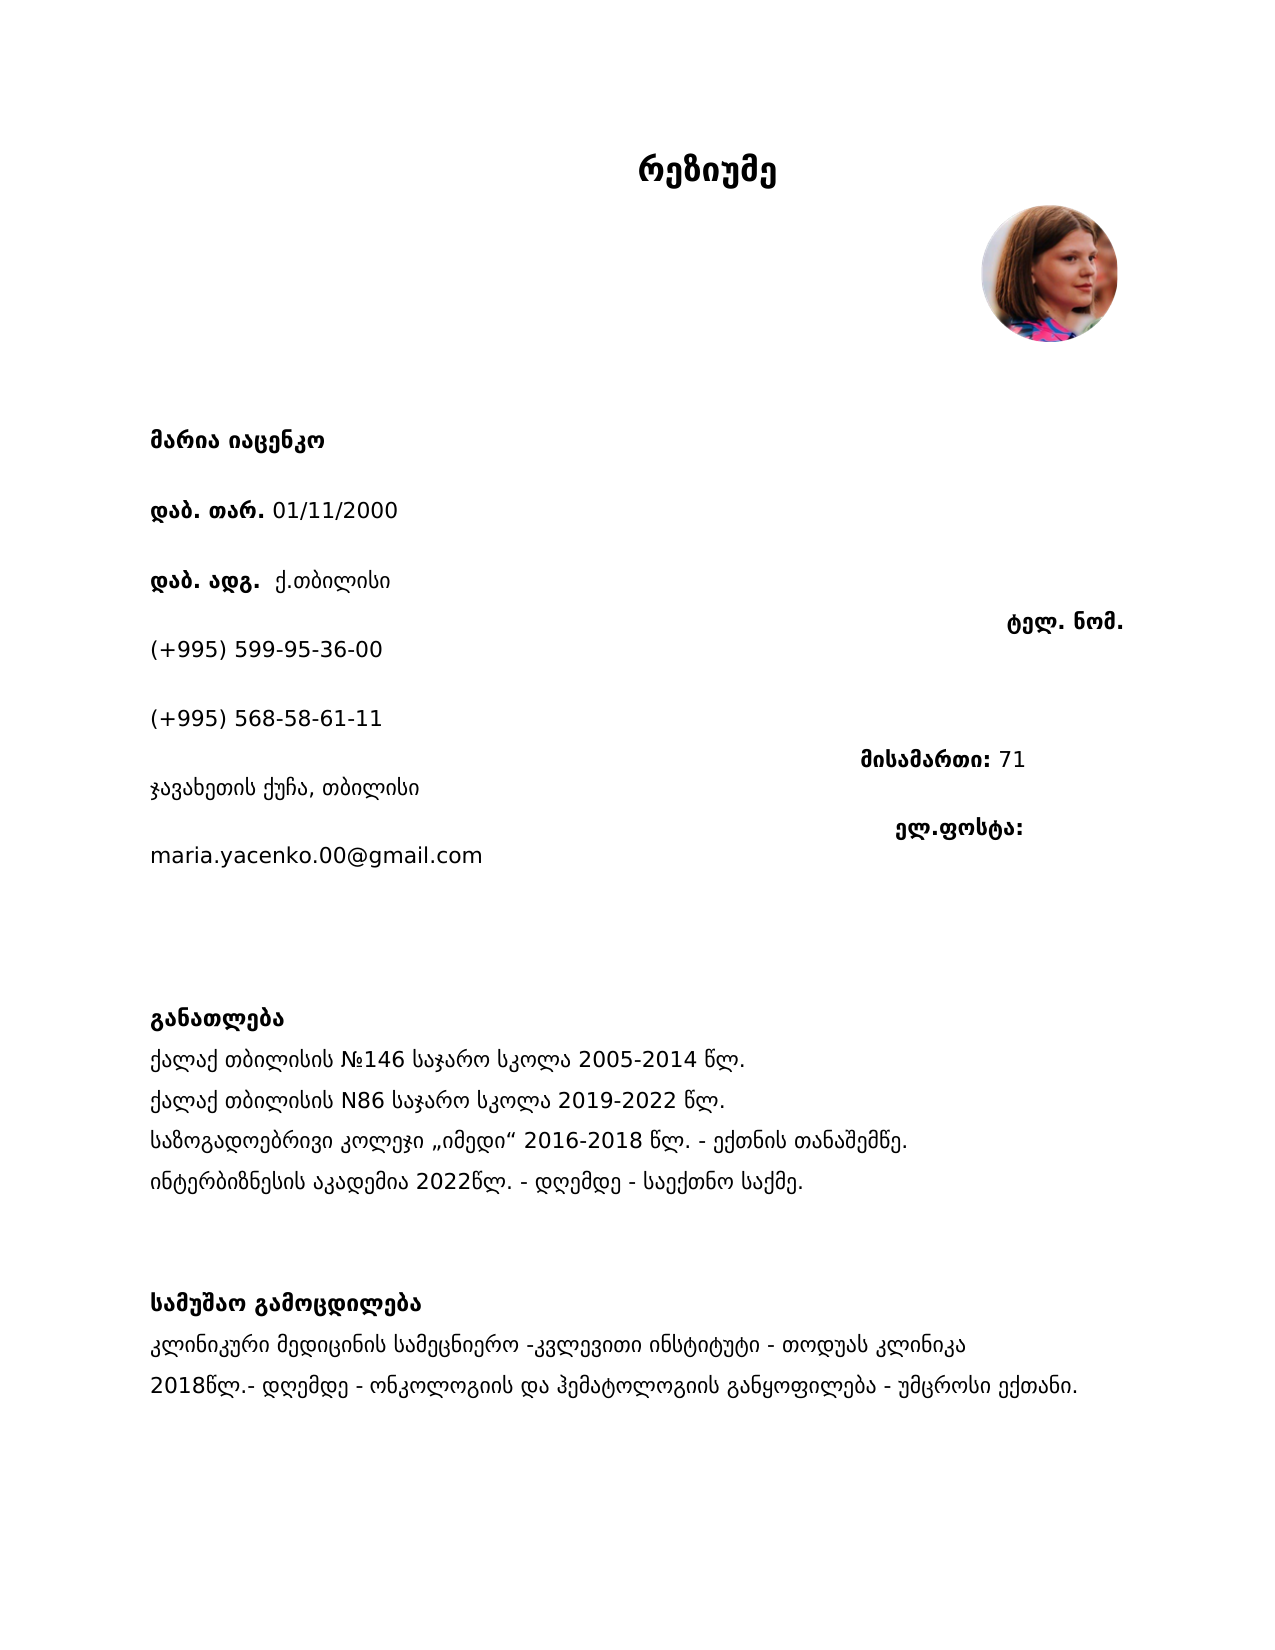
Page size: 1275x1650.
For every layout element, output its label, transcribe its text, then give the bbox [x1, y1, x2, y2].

text რეზიუმე [150, 150, 1125, 189]
text საზოგადოებრივი კოლეჯი „იმედი“ 2016-2018 წლ. - ექთნის თანაშემწე. [150, 1128, 1125, 1154]
text კლინიკური მედიცინის სამეცნიერო -კვლევითი ინსტიტუტი - თოდუას კლინიკა [150, 1332, 1125, 1358]
text სამუშაო გამოცდილება [150, 1291, 1125, 1317]
text (+995) 568-58-61-11 [150, 677, 1125, 732]
text ქალაქ თბილისის N86 საჯარო სკოლა 2019-2022 წლ. [150, 1088, 1125, 1113]
text ტელ. ნომ. (+995) 599-95-36-00 [150, 609, 1125, 662]
text ელ.ფოსტა: maria.yacenko.00@gmail.com [150, 816, 1125, 869]
picture [981, 205, 1118, 342]
text მისამართი: 71 ჯავახეთის ქუჩა, თბილისი [150, 747, 1125, 801]
text დაბ. თარ. 01/11/2000 [150, 469, 1125, 524]
text 2018წლ.- დღემდე - ონკოლოგიის და ჰემატოლოგიის განყოფილება - უმცროსი ექთანი. [150, 1373, 1125, 1398]
text ინტერბიზნესის აკადემია 2022წლ. - დღემდე - საექთნო საქმე. [150, 1169, 1125, 1194]
text მარია იაცენკო [150, 398, 1125, 454]
text ქალაქ თბილისის №146 საჯარო სკოლა 2005-2014 წლ. [150, 1047, 1125, 1073]
text განათლება [150, 1006, 1125, 1032]
text დაბ. ადგ. ქ.თბილისი [150, 539, 1125, 594]
